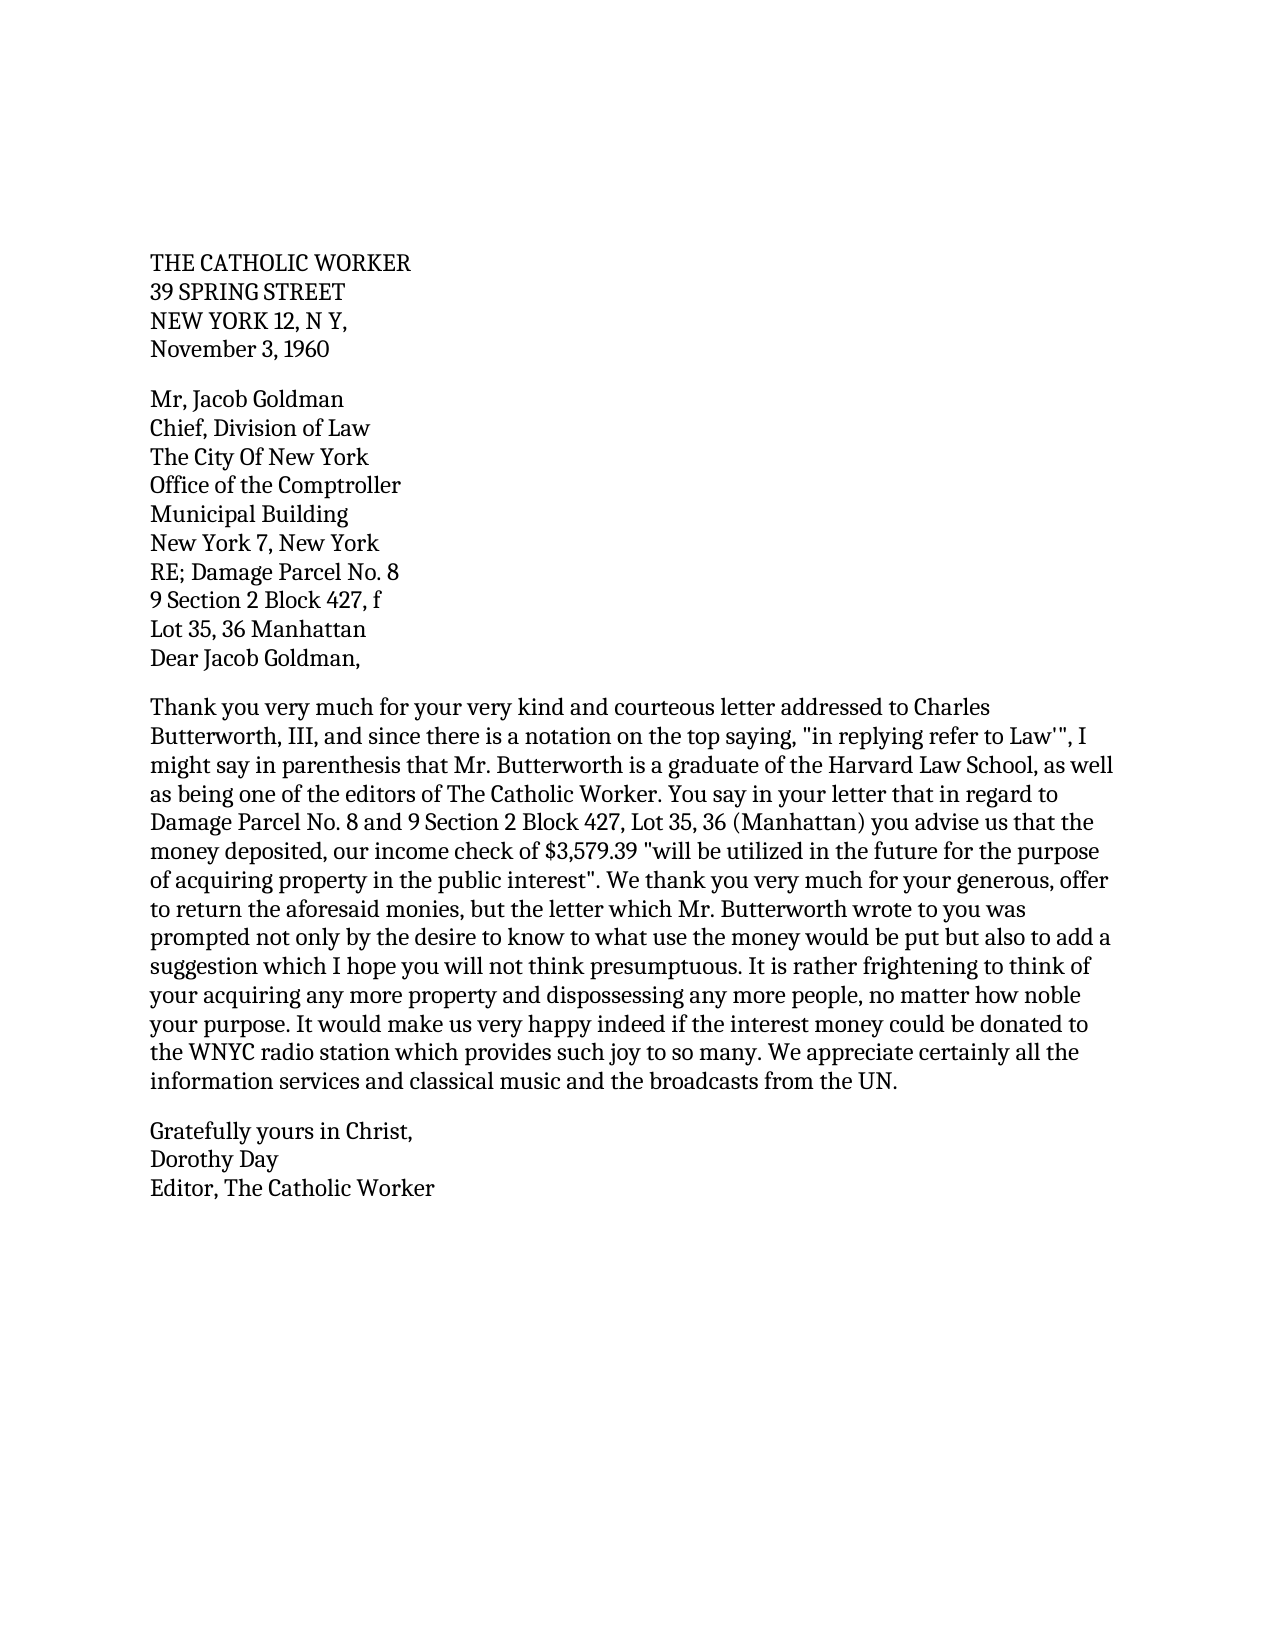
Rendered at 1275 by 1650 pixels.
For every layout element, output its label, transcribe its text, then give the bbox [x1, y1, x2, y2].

text Thank you very much for your very kind and courteous letter addressed to Charles Butterworth, III, and since there is a notation on the top saying, "in replying refer to Law'", I might say in parenthesis that Mr. Butterworth is a graduate of the Harvard Law School, as well as being one of the editors of The Catholic Worker. You say in your letter that in regard to Damage Parcel No. 8 and 9 Section 2 Block 427, Lot 35, 36 (Manhattan) you advise us that the money deposited, our income check of $3,579.39 "will be utilized in the future for the purpose of acquiring property in the public interest". We thank you very much for your generous, offer to return the aforesaid monies, but the letter which Mr. Butterworth wrote to you was prompted not only by the desire to know to what use the money would be put but also to add a suggestion which I hope you will not think presumptuous. It is rather frightening to think of your acquiring any more property and dispossessing any more people, no matter how noble your purpose. It would make us very happy indeed if the interest money could be donated to the WNYC radio station which provides such joy to so many. We appreciate certainly all the information services and classical music and the broadcasts from the UN. [150, 693, 1125, 1096]
text Mr, Jacob Goldman Chief, Division of Law The City Of New York Office of the Comptroller Municipal Building New York 7, New York RE; Damage Parcel No. 8 9 Section 2 Block 427, f Lot 35, 36 Manhattan Dear Jacob Goldman, [150, 385, 1125, 672]
text THE CATHOLIC WORKER 39 SPRING STREET NEW YORK 12, N Y, November 3, 1960 [150, 249, 1125, 364]
text Gratefully yours in Christ, Dorothy Day Editor, The Catholic Worker [150, 1117, 1125, 1203]
